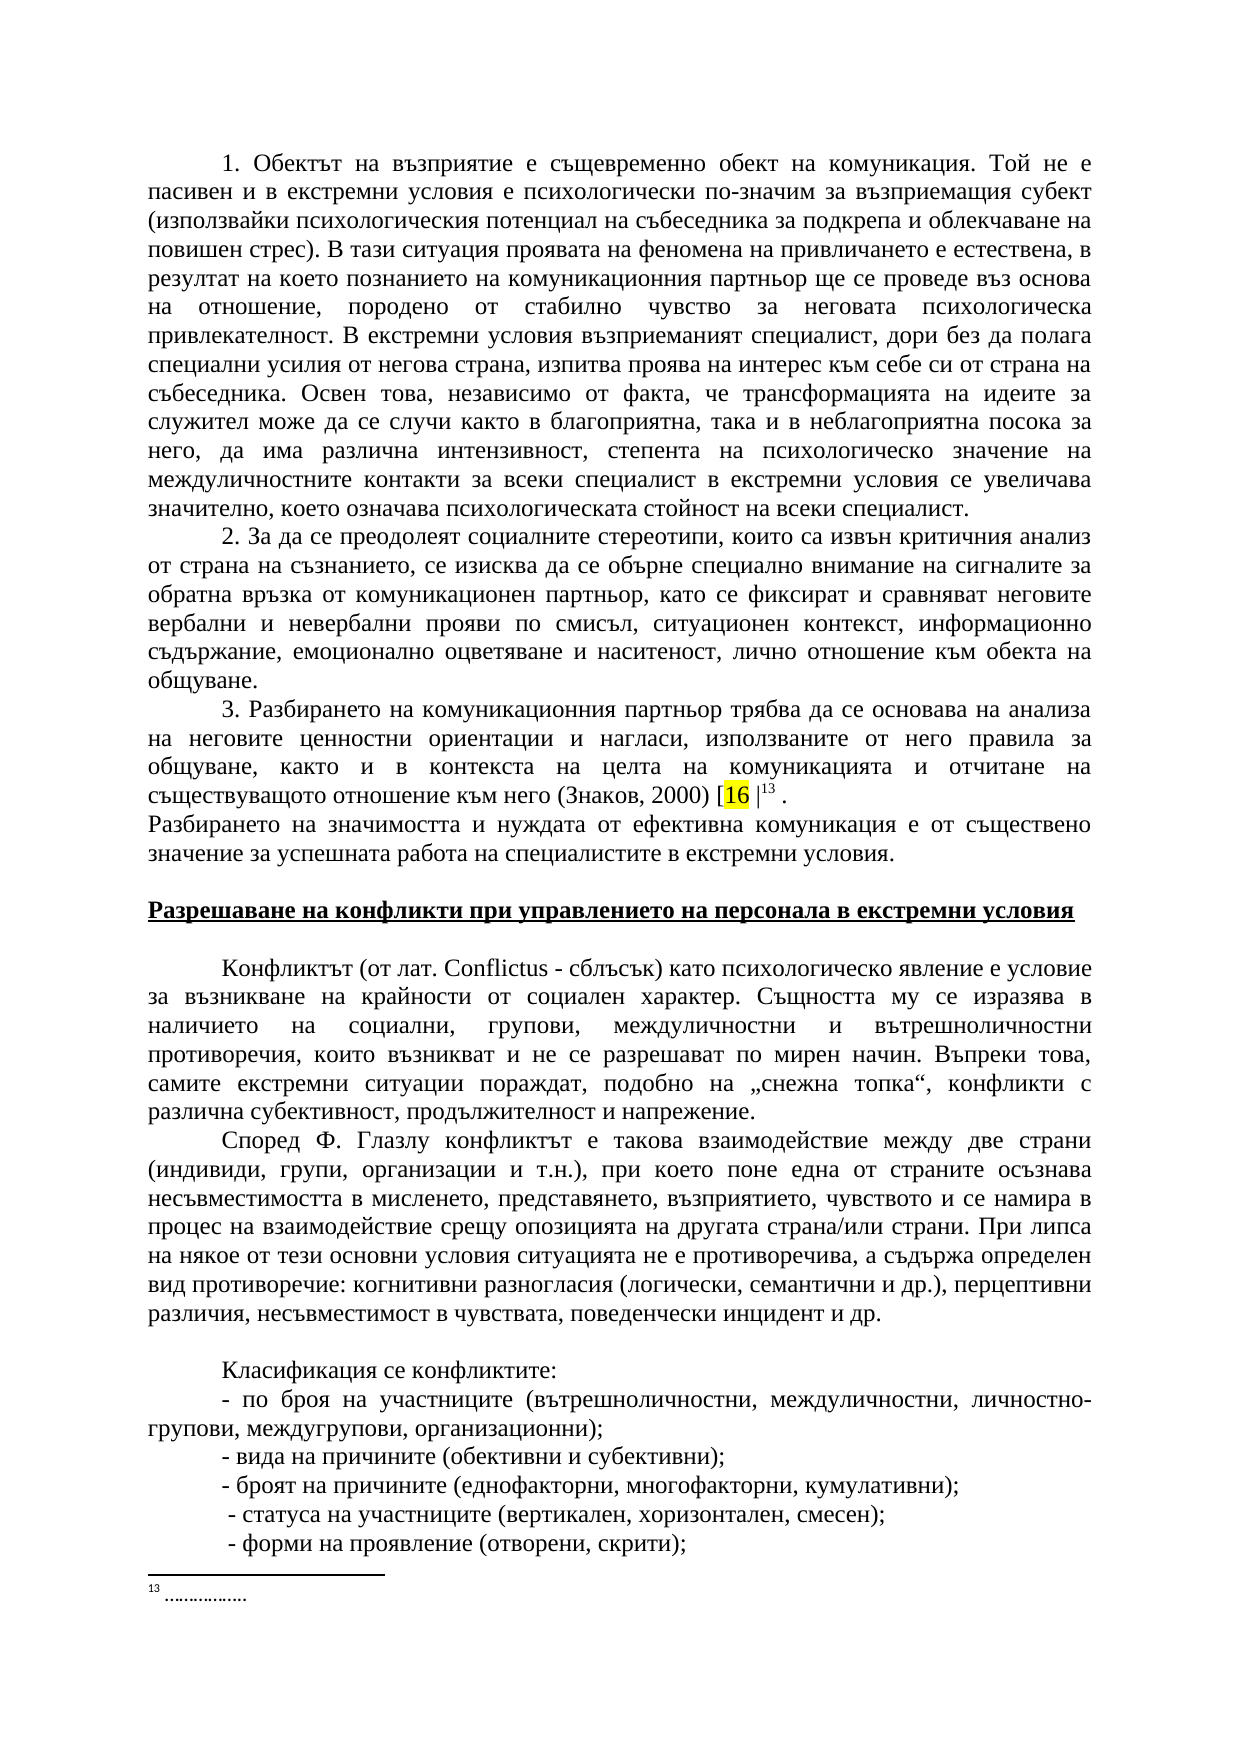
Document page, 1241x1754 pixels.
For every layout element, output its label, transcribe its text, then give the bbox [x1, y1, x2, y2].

text 3. Разбирането на комуникационния партньор трябва да се основава на анализа на неговите ценностни ориентации и нагласи, използваните от него правила за общуване, както и в контекста на целта на комуникацията и отчитане на съществуващото отношение към него [16 | . [148, 694, 1093, 809]
text Класификация се конфликтите: [148, 1355, 1093, 1384]
text - статуса на участниците (вертикален, хоризонтален, смесен); [148, 1499, 1093, 1528]
text - по броя на участниците (вътрешноличностни, междуличностни, личностно-групови, междугрупови, организационни); [148, 1384, 1093, 1441]
text Разрешаване на конфликти при управлението на персонала в екстремни условия [148, 895, 1093, 924]
text - вида на причините (обективни и субективни); [148, 1441, 1093, 1470]
text Конфликтът (от лат. Conflictus - сблъсък) като психологическо явление е условие за възникване на крайности от социален характер. Същността му се изразява в наличието на социални, групови, междуличностни и вътрешноличностни противоречия, които възникват и не се разрешават по мирен начин. Въпреки това, самите екстремни ситуации пораждат, подобно на „снежна топка“, конфликти с различна субективност, продължителност и напрежение. [148, 953, 1093, 1125]
text Според Ф. Глазлу конфликтът е такова взаимодействие между две страни (индивиди, групи, организации и т.н.), при което поне една от страните осъзнава несъвместимостта в мисленето, представянето, възприятието, чувството и се намира в процес на взаимодействие срещу опозицията на другата страна/или страни. При липса на някое от тези основни условия ситуацията не е противоречива, а съдържа определен вид противоречие: когнитивни разногласия (логически, семантични и др.), перцептивни различия, несъвместимост в чувствата, поведенчески инцидент и др. [148, 1125, 1093, 1326]
text 2. За да се преодолеят социалните стереотипи, които са извън критичния анализ от страна на съзнанието, се изисква да се обърне специално внимание на сигналите за обратна връзка от комуникационен партньор, като се фиксират и сравняват неговите вербални и невербални прояви по смисъл, ситуационен контекст, информационно съдържание, емоционално оцветяване и наситеност, лично отношение към обекта на общуване. [148, 521, 1093, 694]
text Разбирането на значимостта и нуждата от ефективна комуникация е от съществено значение за успешната работа на специалистите в екстремни условия. [148, 809, 1093, 866]
text - броят на причините (еднофакторни, многофакторни, кумулативни); [148, 1470, 1093, 1499]
text - форми на проявление (отворени, скрити); [148, 1528, 1093, 1556]
